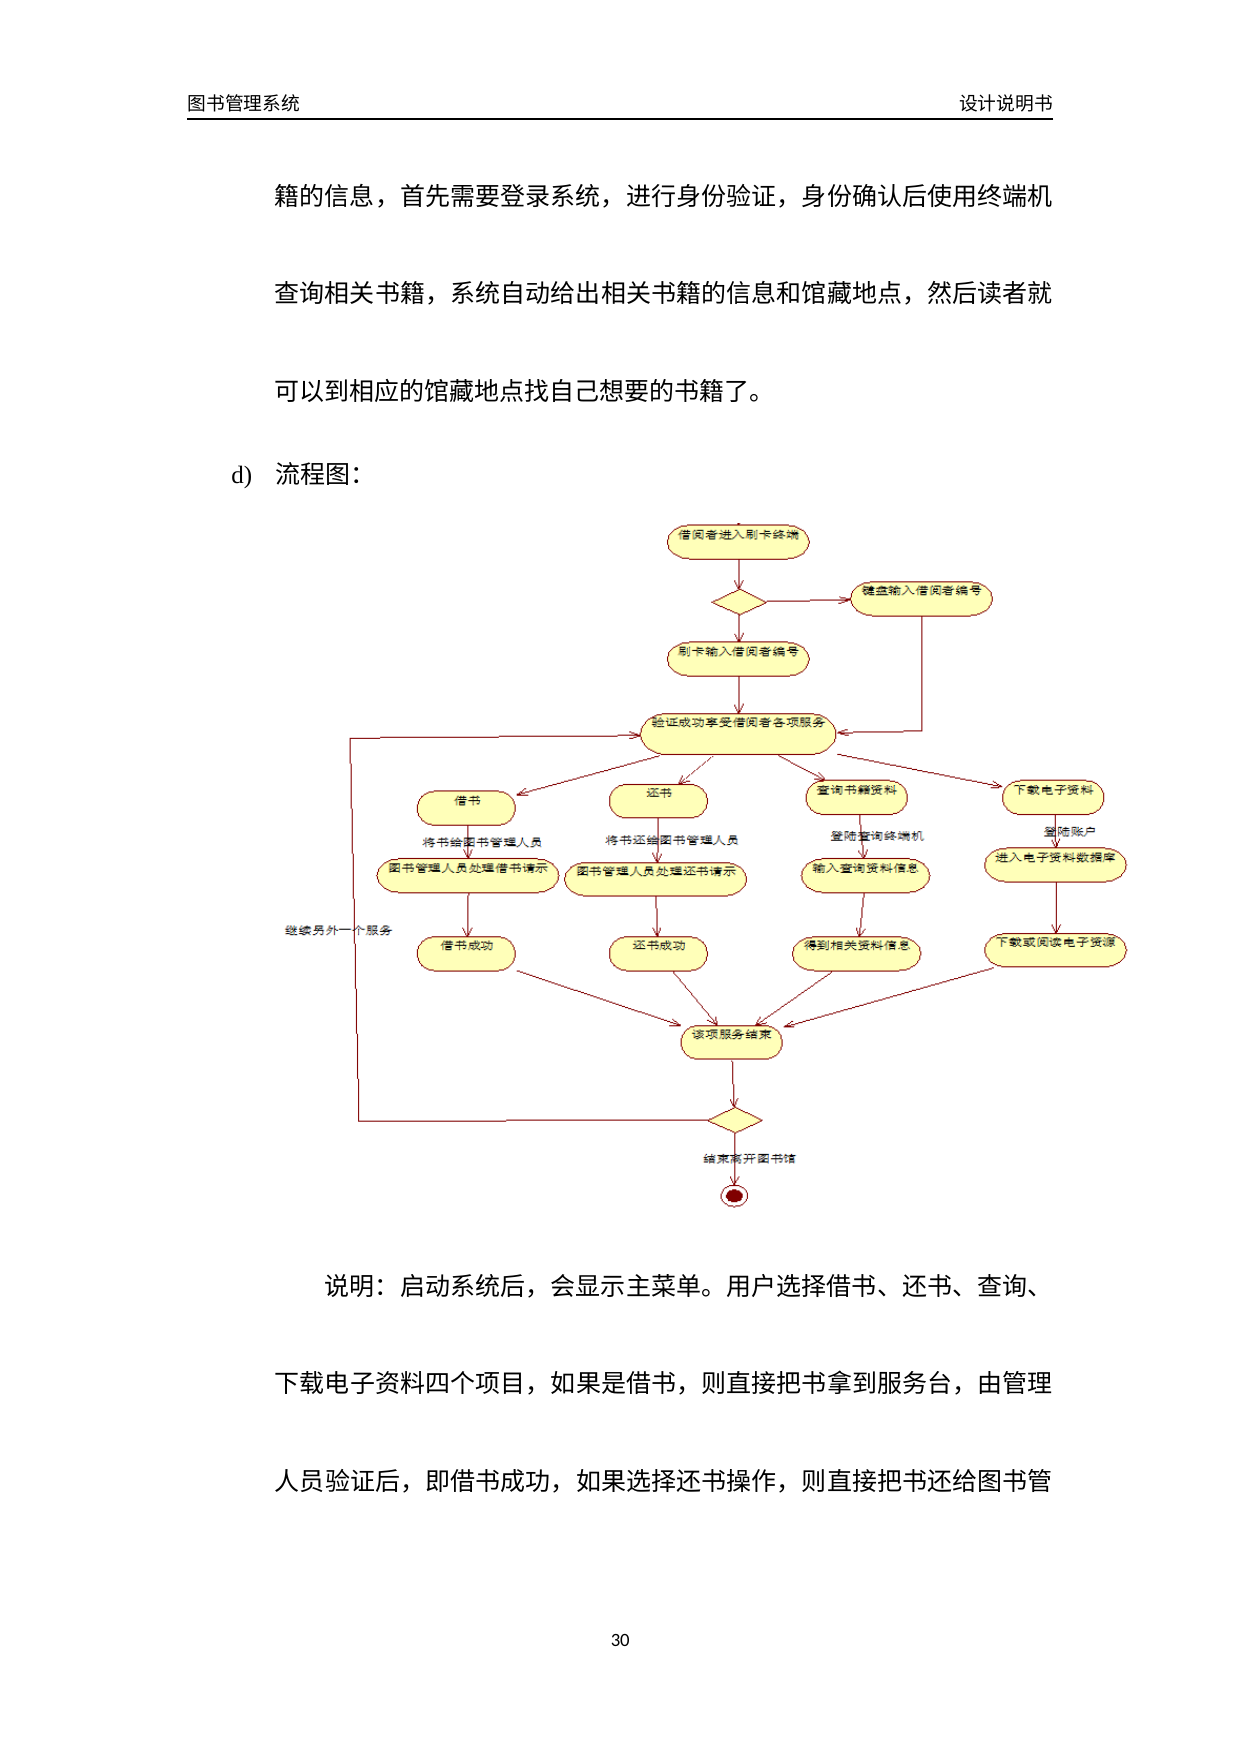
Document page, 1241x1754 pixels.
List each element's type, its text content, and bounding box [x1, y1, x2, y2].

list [274, 162, 1053, 422]
list 流程图： [231, 440, 1053, 505]
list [274, 1252, 1053, 1512]
